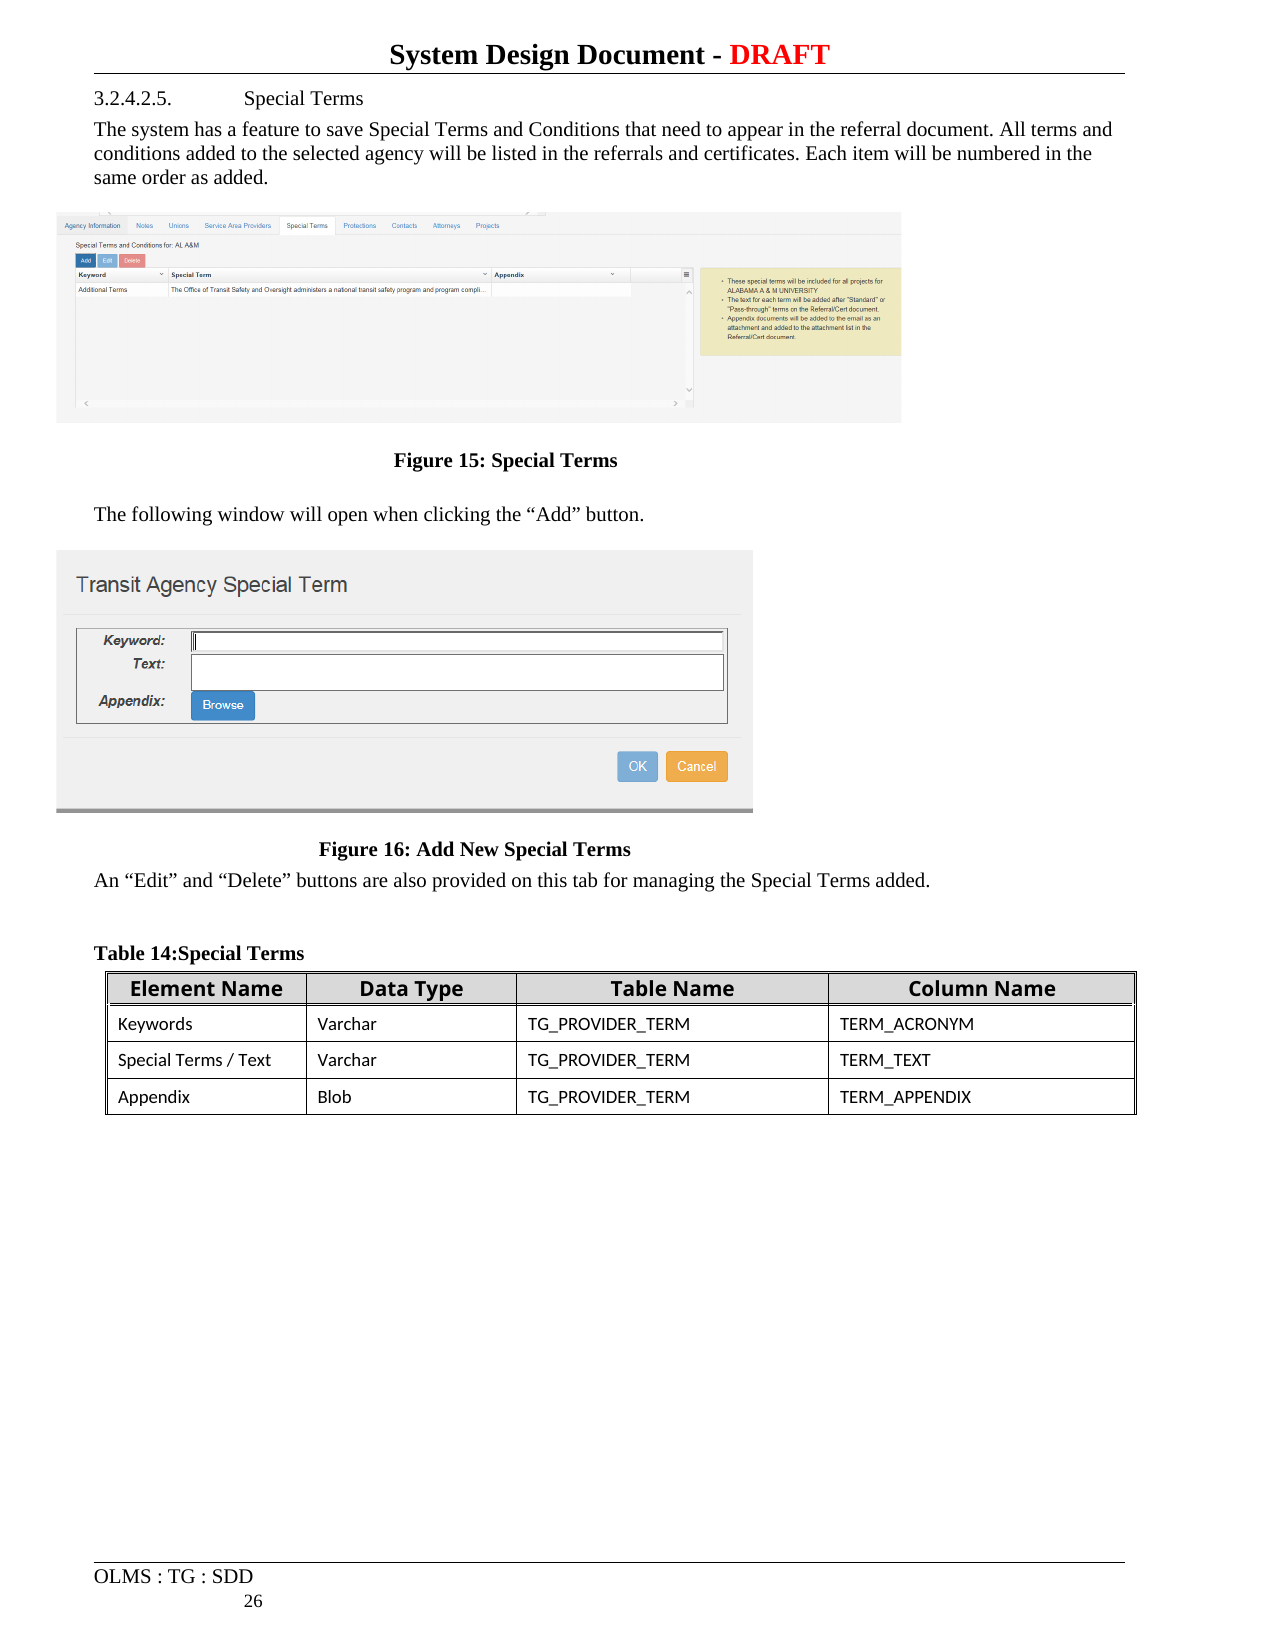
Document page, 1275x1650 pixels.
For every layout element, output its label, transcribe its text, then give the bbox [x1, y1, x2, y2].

text An “Edit” and “Delete” buttons are also provided on this tab for managing the Special Terms added. [94, 868, 1125, 892]
table_cell Appendix [108, 1079, 306, 1114]
table_cell Keywords [108, 1003, 306, 1041]
table_cell TG_PROVIDER_TERM [517, 1042, 828, 1078]
table_cell TERM_TEXT [829, 1042, 1134, 1078]
table_cell TERM_APPENDIX [829, 1079, 1134, 1114]
table_cell TG_PROVIDER_TERM [517, 1079, 828, 1114]
text The system has a feature to save Special Terms and Conditions that need to appear in the referral document. All terms and conditions added to the selected agency will be listed in the referrals and certificates. Each item will be numbered in the same order as added. [94, 116, 1125, 189]
table_cell TERM_ACRONYM [829, 1003, 1134, 1041]
text The following window will open when clicking the “Add” button. [94, 502, 1125, 526]
table_cell TG_PROVIDER_TERM [517, 1006, 828, 1041]
table_cell Special Terms / Text [108, 1042, 306, 1078]
table_cell Blob [307, 1079, 516, 1114]
table_cell Varchar [307, 1006, 516, 1041]
table_cell Varchar [307, 1042, 516, 1078]
subtitle Special Terms [94, 86, 1125, 110]
